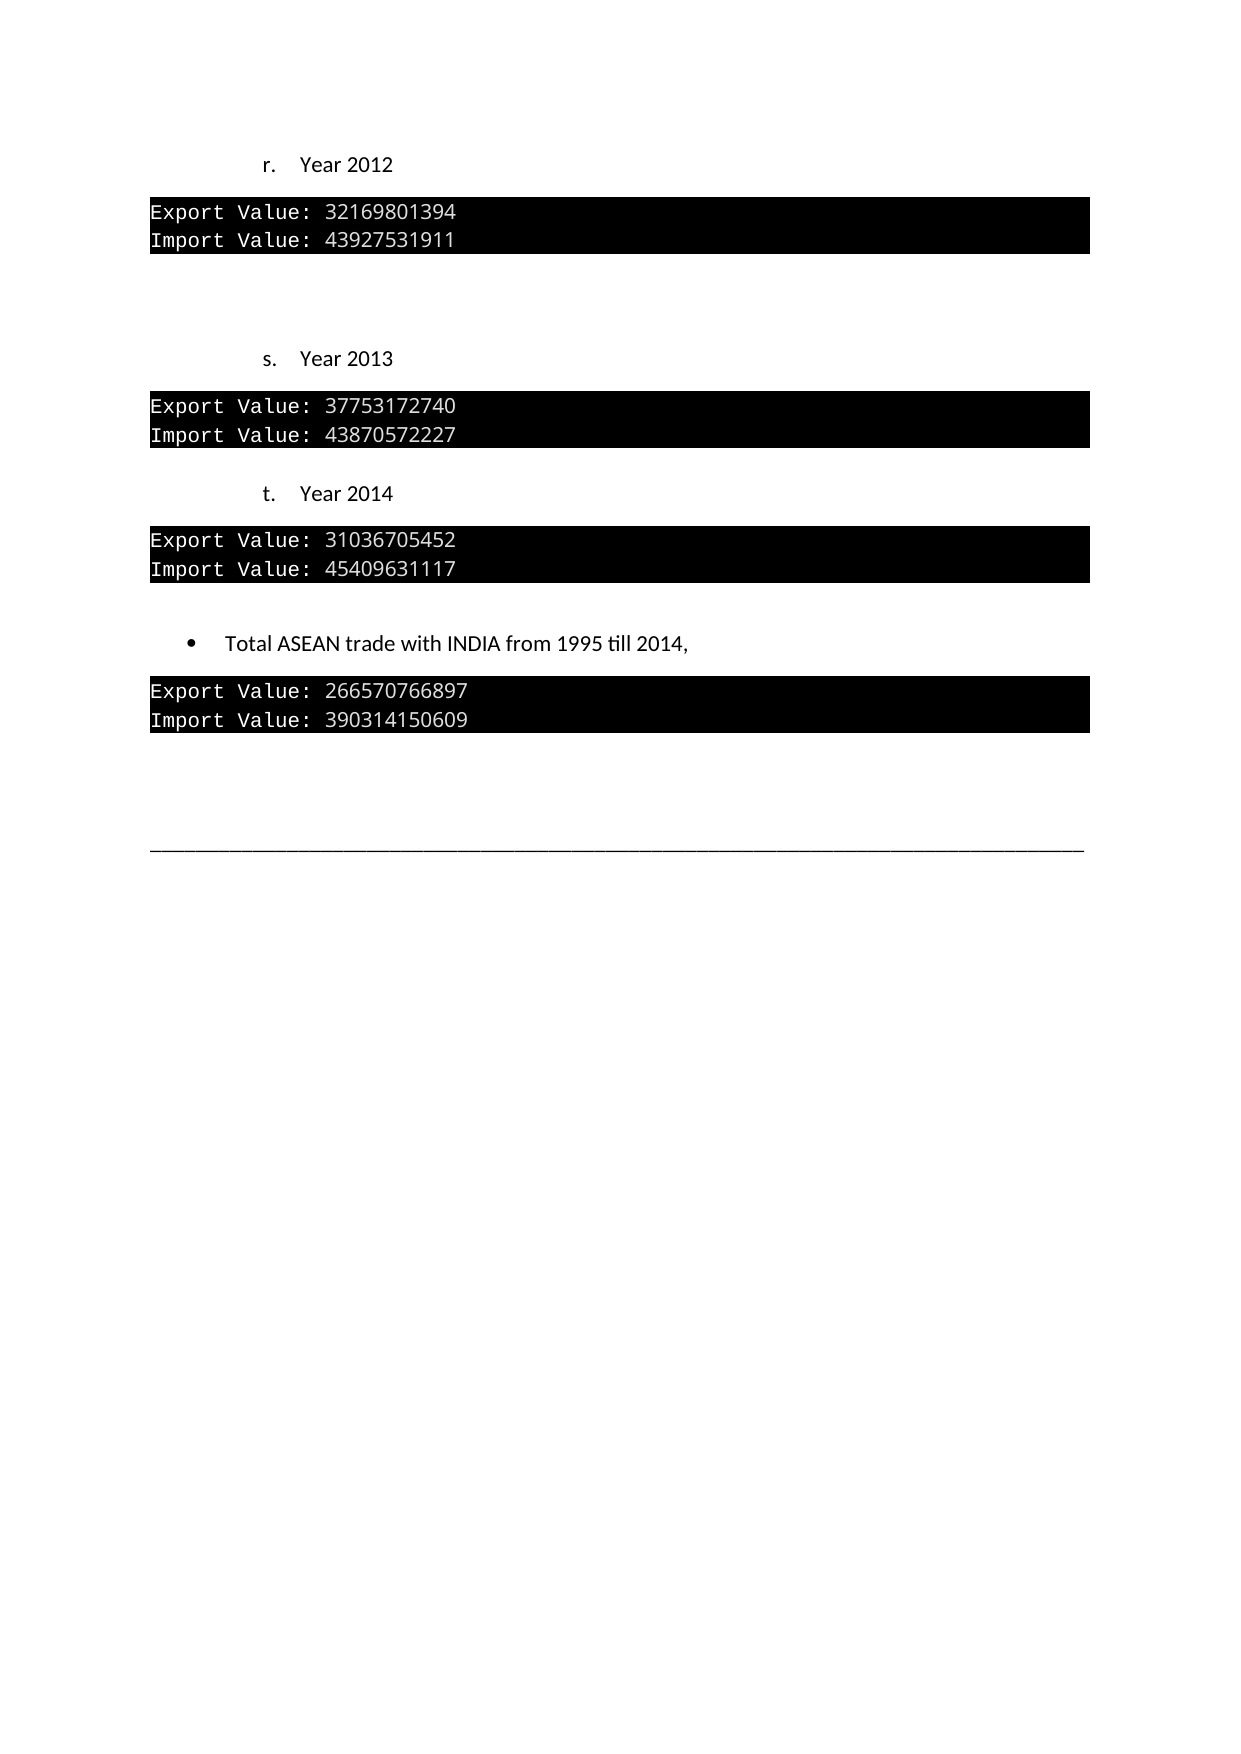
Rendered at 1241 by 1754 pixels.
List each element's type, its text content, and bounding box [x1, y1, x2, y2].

text Import Value: 43870572227 [150, 420, 1090, 448]
text __________________________________________________________________________________ [150, 827, 1090, 855]
list Year 2013 [262, 344, 1090, 373]
text Import Value: 43927531911 [150, 225, 1090, 254]
list Year 2012 [262, 150, 1090, 178]
list Total ASEAN trade with INDIA from 1995 till 2014, [187, 629, 1090, 658]
text Export Value: 266570766897 [150, 676, 1090, 705]
text Export Value: 31036705452 [150, 526, 1090, 554]
text Export Value: 37753172740 [150, 391, 1090, 420]
list Year 2014 [262, 479, 1090, 507]
text Export Value: 32169801394 [150, 197, 1090, 225]
text Import Value: 390314150609 [150, 705, 1090, 733]
text Import Value: 45409631117 [150, 554, 1090, 583]
